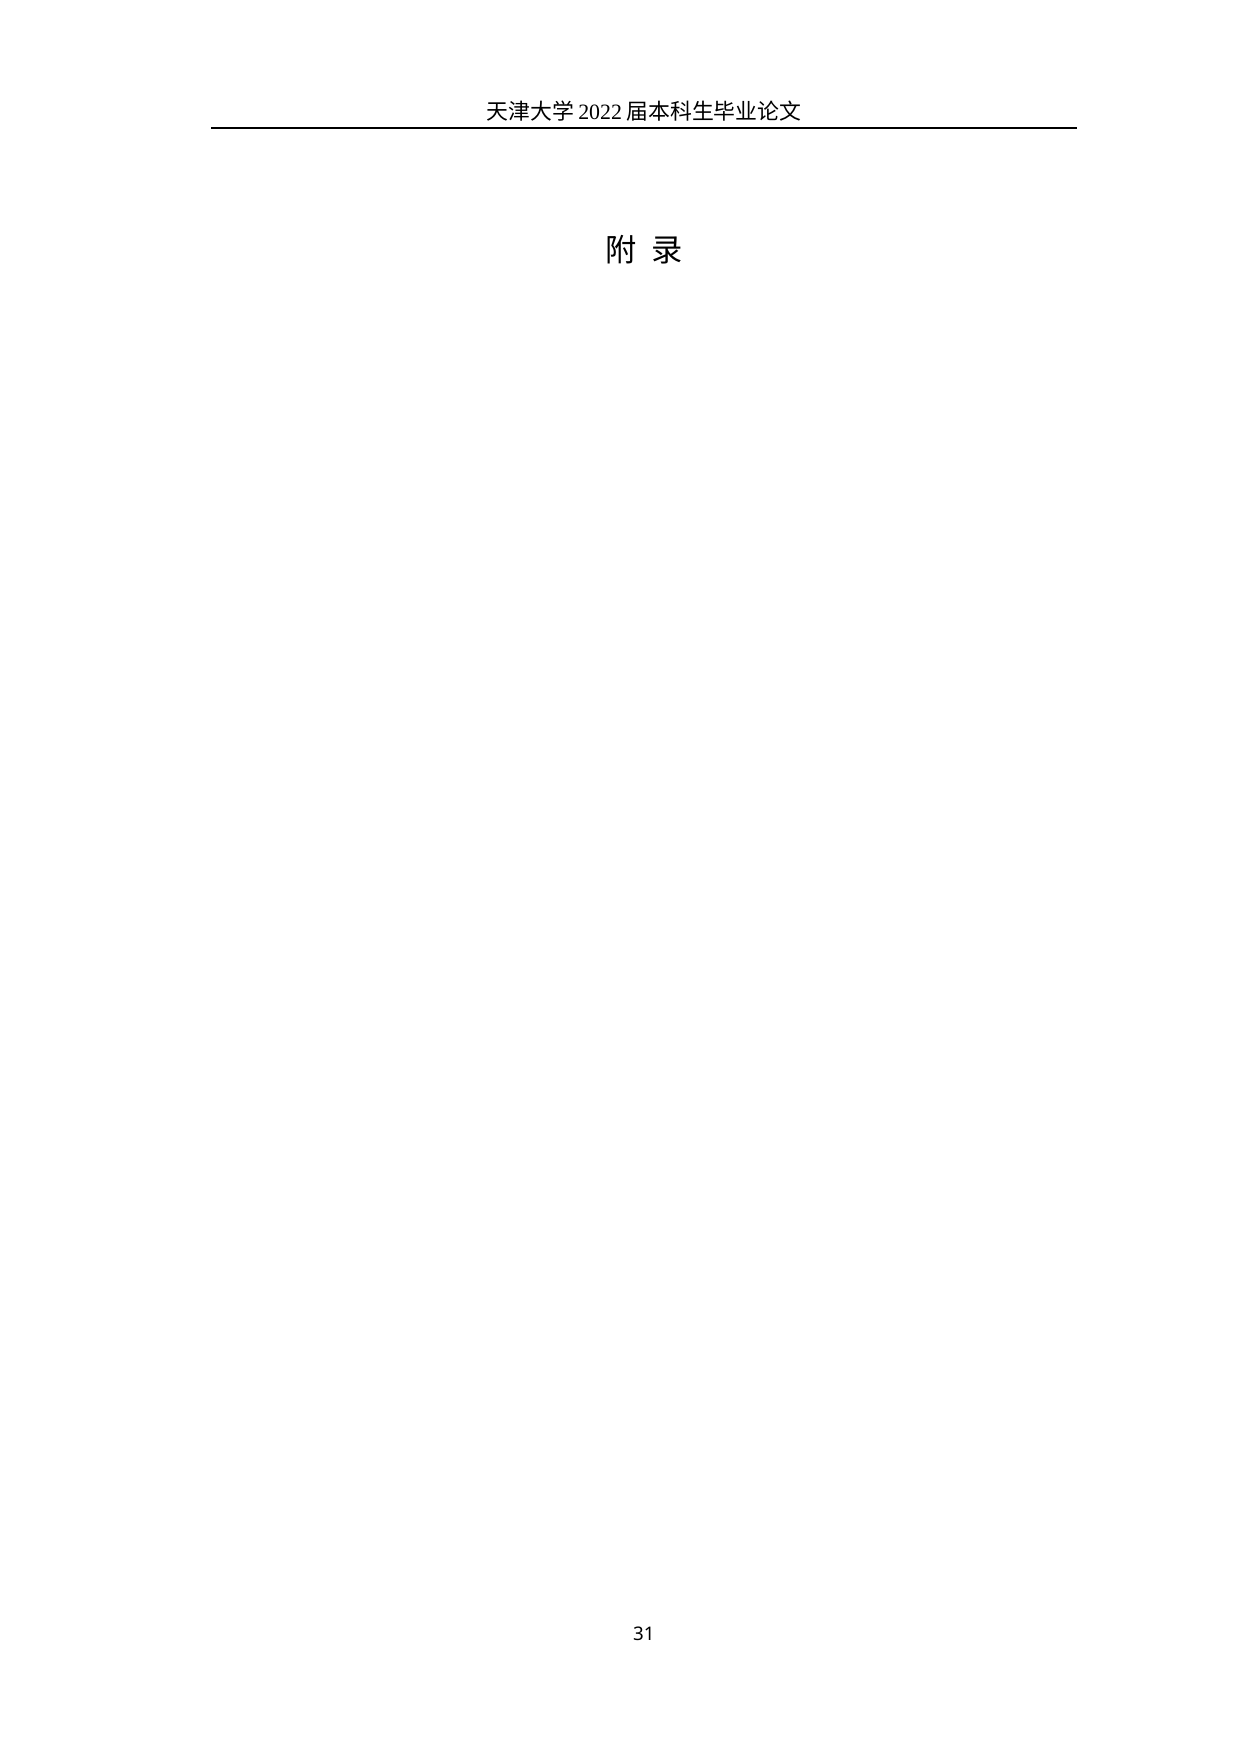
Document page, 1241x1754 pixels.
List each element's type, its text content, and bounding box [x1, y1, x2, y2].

subtitle 附 录 [211, 225, 1077, 270]
